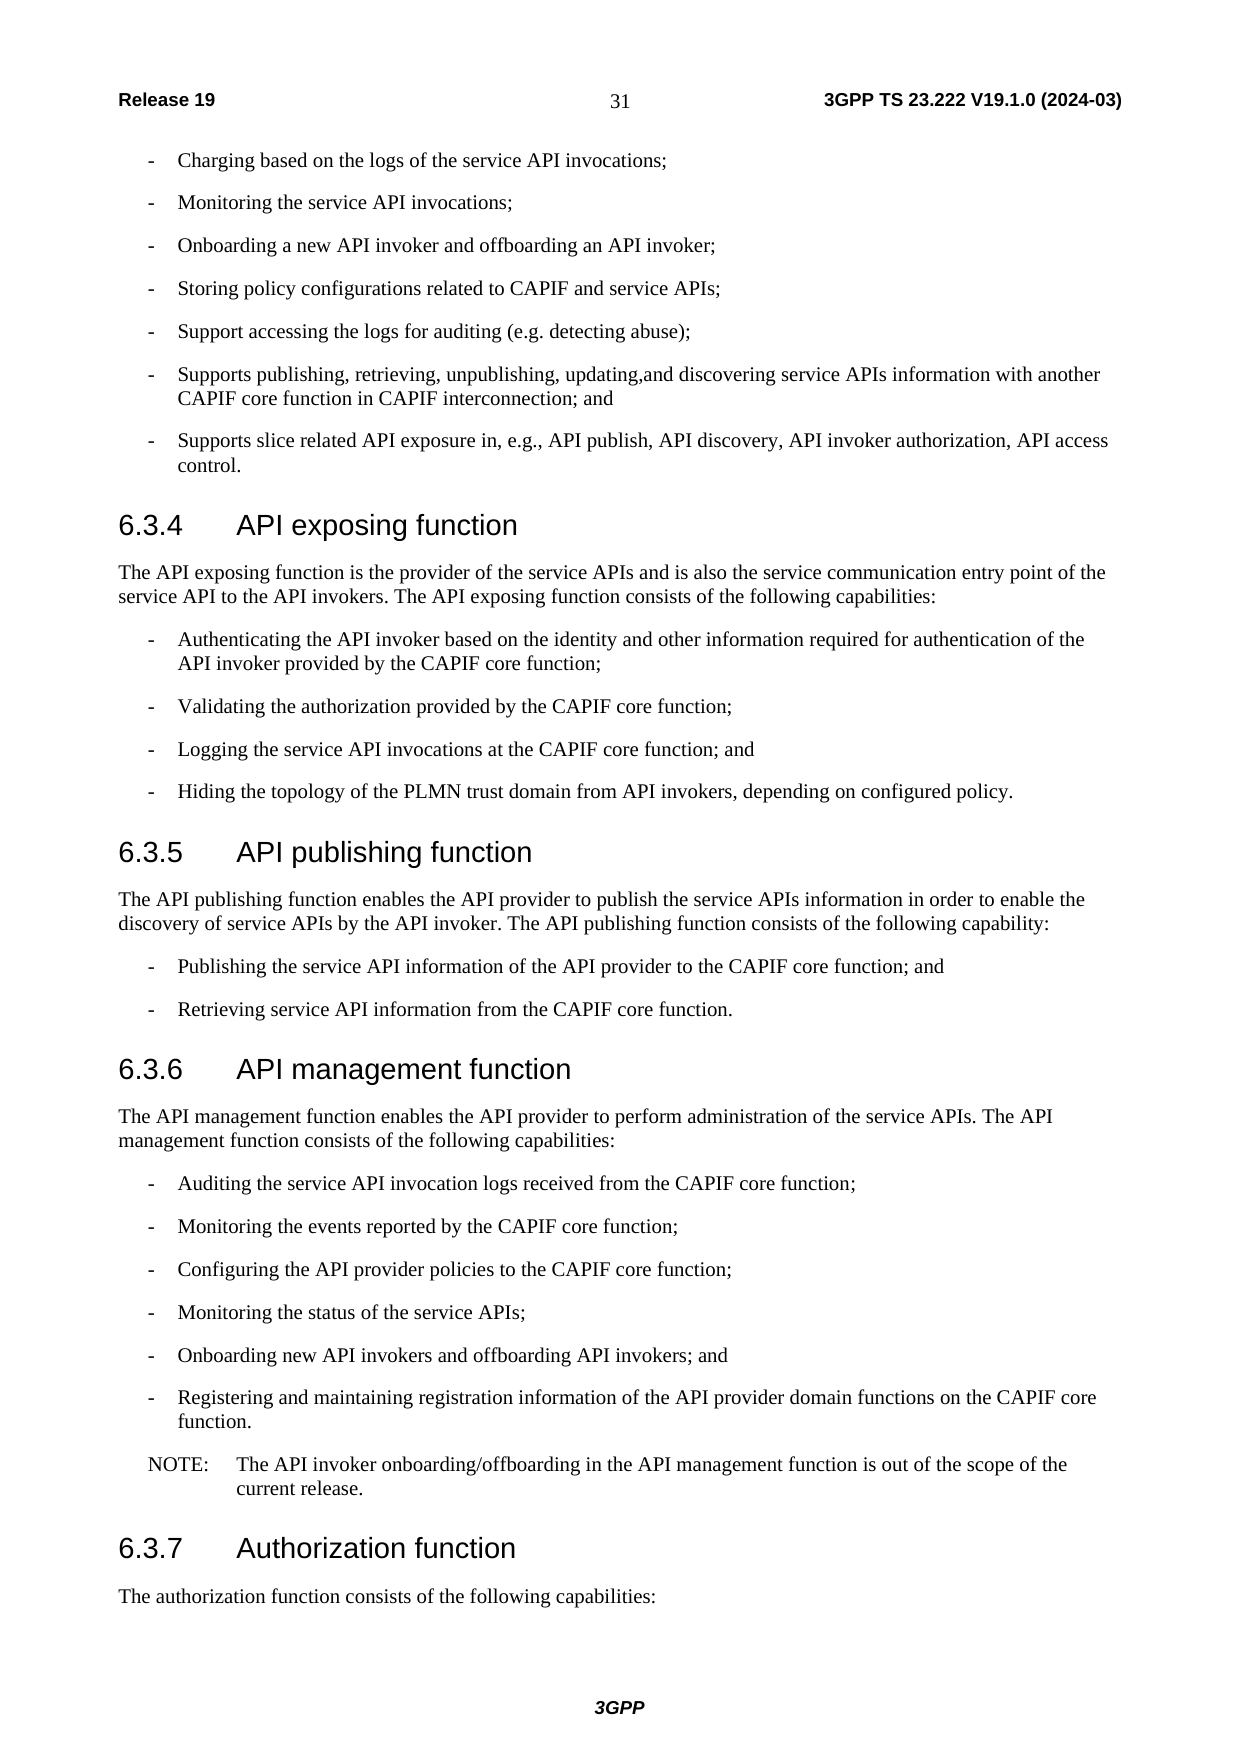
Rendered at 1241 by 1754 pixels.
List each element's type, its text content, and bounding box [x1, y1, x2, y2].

text - Authenticating the API invoker based on the identity and other information required for authentication of the API invoker provided by the CAPIF core function; [148, 627, 1122, 675]
text - Configuring the API provider policies to the CAPIF core function; [148, 1257, 1122, 1281]
subtitle 6.3.4 API exposing function [118, 508, 1122, 541]
text The API management function enables the API provider to perform administration of the service APIs. The API management function consists of the following capabilities: [118, 1104, 1122, 1152]
text - Onboarding new API invokers and offboarding API invokers; and [148, 1342, 1122, 1367]
text - Auditing the service API invocation logs received from the CAPIF core function; [148, 1171, 1122, 1195]
text - Logging the service API invocations at the CAPIF core function; and [148, 737, 1122, 761]
text - Onboarding a new API invoker and offboarding an API invoker; [148, 233, 1122, 257]
text - Monitoring the status of the service APIs; [148, 1300, 1122, 1324]
text - Monitoring the service API invocations; [148, 190, 1122, 214]
text - Storing policy configurations related to CAPIF and service APIs; [148, 276, 1122, 300]
text - Monitoring the events reported by the CAPIF core function; [148, 1214, 1122, 1238]
text - Supports publishing, retrieving, unpublishing, updating,and discovering service APIs information with another CAPIF core function in CAPIF interconnection; and [148, 362, 1122, 410]
text The API exposing function is the provider of the service APIs and is also the service communication entry point of the service API to the API invokers. The API exposing function consists of the following capabilities: [118, 560, 1122, 608]
text - Hiding the topology of the PLMN trust domain from API invokers, depending on configured policy. [148, 779, 1122, 803]
text - Retrieving service API information from the CAPIF core function. [148, 997, 1122, 1021]
text NOTE: The API invoker onboarding/offboarding in the API management function is out of the scope of the current release. [148, 1452, 1122, 1500]
text - Support accessing the logs for auditing (e.g. detecting abuse); [148, 319, 1122, 343]
subtitle 6.3.5 API publishing function [118, 835, 1122, 868]
text - Registering and maintaining registration information of the API provider domain functions on the CAPIF core function. [148, 1385, 1122, 1433]
text - Supports slice related API exposure in, e.g., API publish, API discovery, API invoker authorization, API access control. [148, 428, 1122, 477]
subtitle 6.3.7 Authorization function [118, 1532, 1122, 1565]
text The authorization function consists of the following capabilities: [118, 1584, 1122, 1608]
subtitle 6.3.6 API management function [118, 1052, 1122, 1086]
text - Charging based on the logs of the service API invocations; [148, 147, 1122, 172]
text - Validating the authorization provided by the CAPIF core function; [148, 694, 1122, 718]
text - Publishing the service API information of the API provider to the CAPIF core function; and [148, 954, 1122, 978]
text The API publishing function enables the API provider to publish the service APIs information in order to enable the discovery of service APIs by the API invoker. The API publishing function consists of the following capability: [118, 887, 1122, 935]
